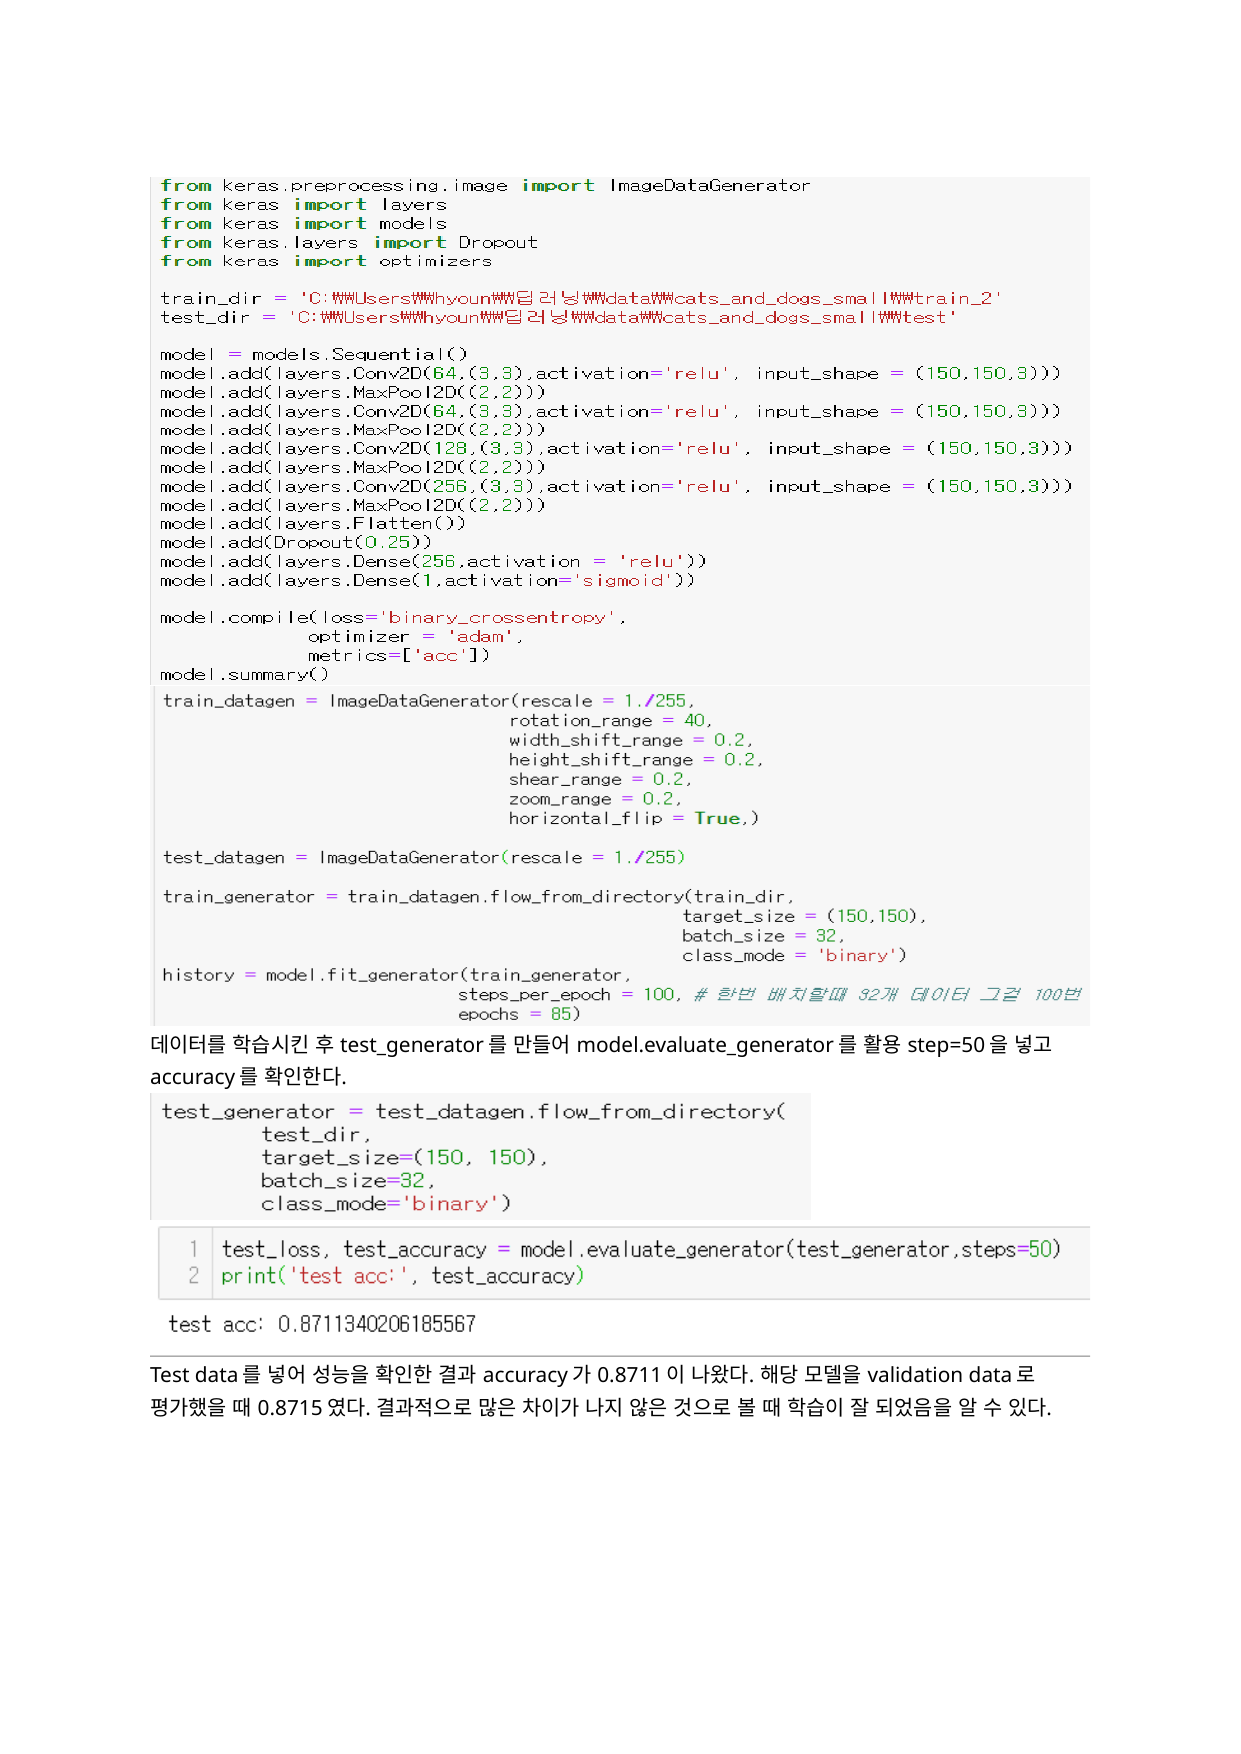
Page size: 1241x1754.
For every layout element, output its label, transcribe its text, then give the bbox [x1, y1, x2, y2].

picture [150, 1221, 1091, 1357]
text Test data를 넣어 성능을 확인한 결과 accuracy가 0.8711이 나왔다. 해당 모델을 validation data로 평가했을 때 0.8715였다. 결과적으로 많은 차이가 나지 않은 것으로 볼 때 학습이 잘 되었음을 알 수 있다. [150, 1359, 1090, 1422]
text 데이터를 학습시킨 후 test_generator를 만들어 model.evaluate_generator를 활용 step=50을 넣고 accuracy를 확인한다. [150, 1028, 1090, 1091]
picture [150, 686, 1091, 1026]
picture [150, 1093, 811, 1220]
picture [150, 177, 1091, 685]
